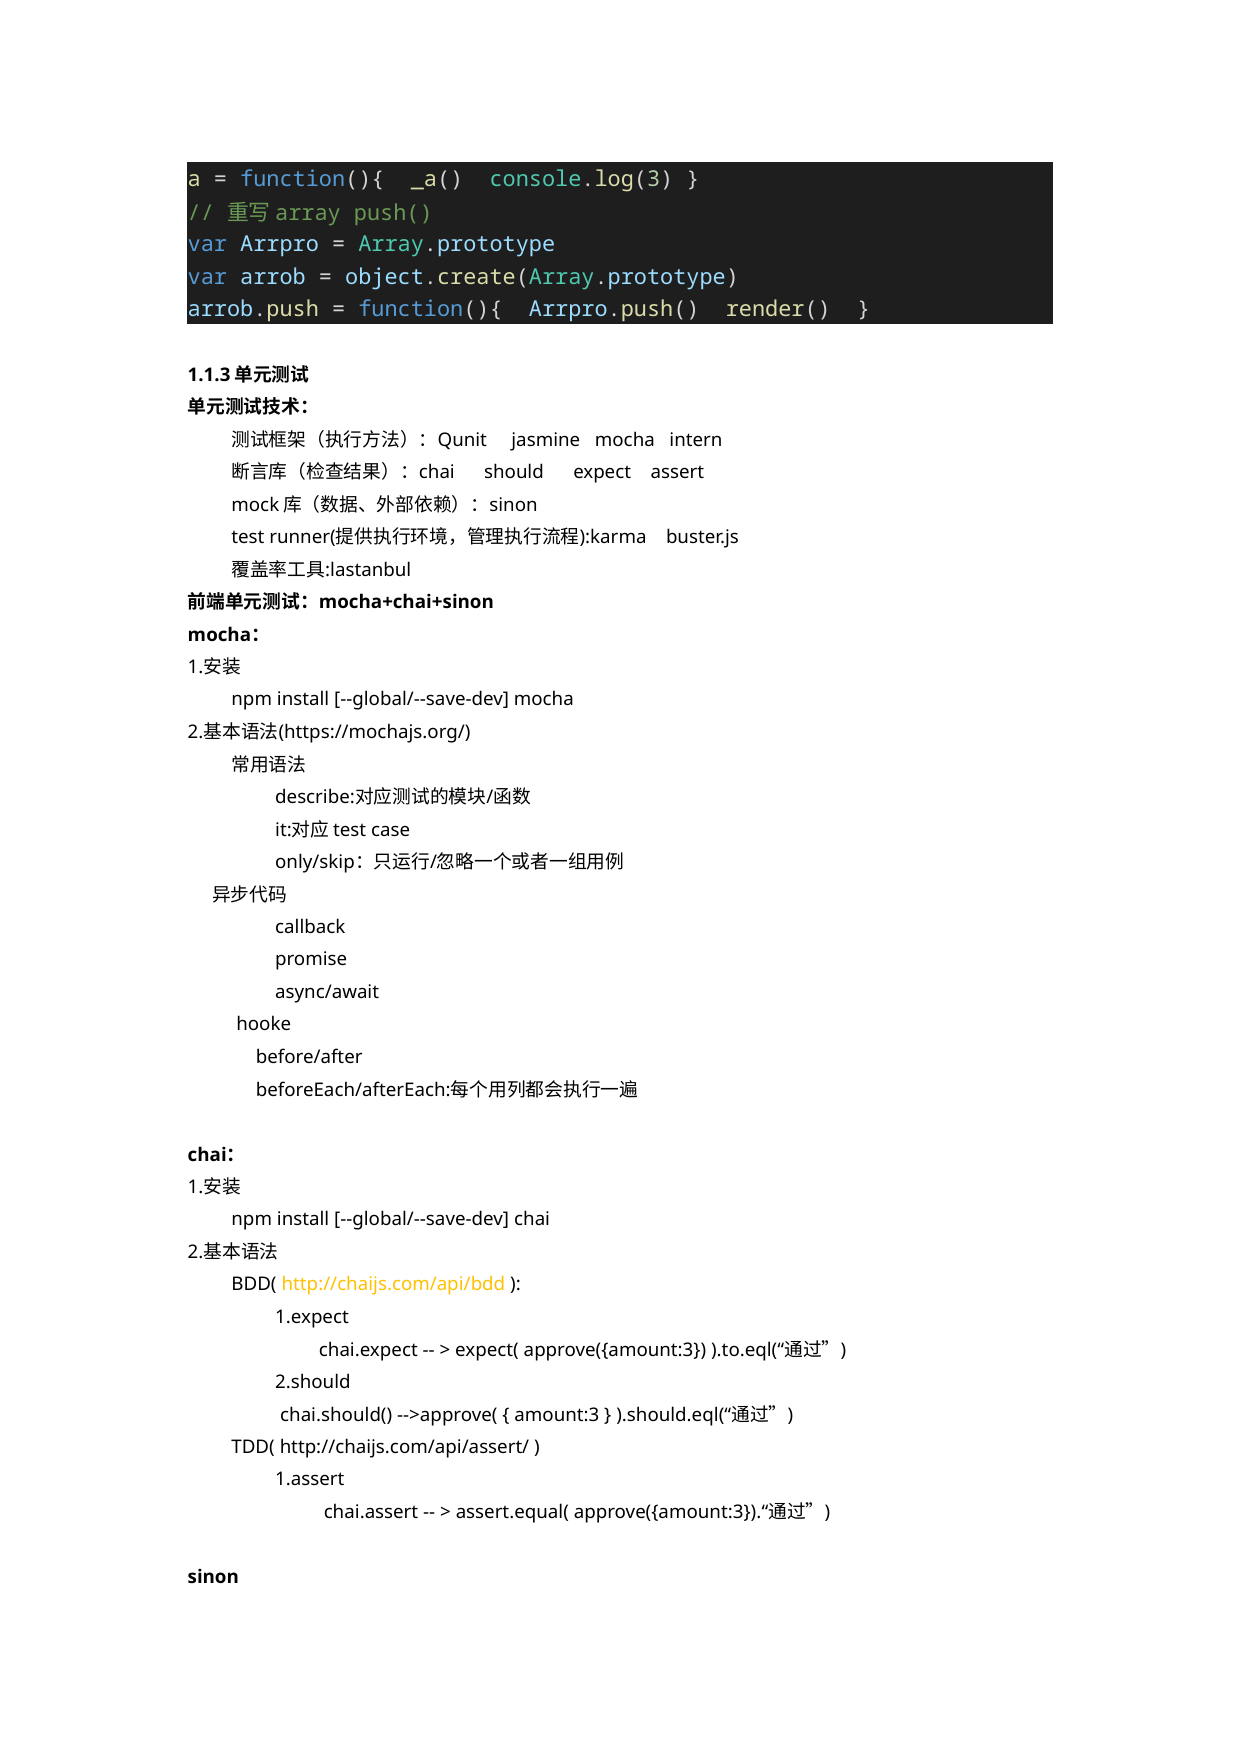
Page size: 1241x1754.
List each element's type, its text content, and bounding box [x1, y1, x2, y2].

text async/await [231, 974, 1053, 1007]
text beforeEach/afterEach:每个用列都会执行一遍 [187, 1072, 1053, 1104]
text npm install [--global/--save-dev] mocha [187, 682, 1053, 714]
text 1.assert [231, 1462, 1053, 1494]
text var Arrpro = Array.prototype [187, 227, 1053, 259]
text describe:对应测试的模块/函数 [231, 779, 1053, 812]
text test runner(提供执行环境，管理执行流程):karma buster.js [187, 519, 1053, 552]
text a = function(){ _a() console.log(3) } [187, 162, 1053, 194]
text hooke [187, 1007, 1053, 1039]
text chai.expect -- > expect( approve({amount:3}) ).to.eql(“通过”) [275, 1332, 1053, 1364]
text sinon [187, 1559, 1053, 1592]
text npm install [--global/--save-dev] chai [187, 1202, 1053, 1234]
text 1.expect [231, 1299, 1053, 1332]
text 2.基本语法 [187, 1234, 1053, 1267]
list 2.基本语法(https://mochajs.org/) [187, 714, 1053, 747]
list 常用语法 [187, 747, 1053, 779]
text 1.安装 [187, 649, 1053, 682]
text 测试框架（执行方法）：Qunit jasmine mocha intern [187, 422, 1053, 454]
text 2.should [231, 1364, 1053, 1397]
text // 重写array push() [187, 194, 1053, 227]
text arrob.push = function(){ Arrpro.push() render() } [187, 292, 1053, 324]
text 覆盖率工具:lastanbul [187, 552, 1053, 584]
text mocha： [187, 617, 1053, 649]
text mock库（数据、外部依赖）：sinon [187, 487, 1053, 519]
text before/after [187, 1039, 1053, 1072]
text TDD( http://chaijs.com/api/assert/ ) [187, 1429, 1053, 1462]
text 单元测试技术： [187, 389, 1053, 422]
text 断言库（检查结果）：chai should expect assert [187, 454, 1053, 487]
text chai.assert -- > assert.equal( approve({amount:3}).“通过”) [275, 1494, 1053, 1527]
text BDD( http://chaijs.com/api/bdd ): [187, 1267, 1053, 1299]
text 1.安装 [187, 1169, 1053, 1202]
text promise [231, 942, 1053, 974]
text var arrob = object.create(Array.prototype) [187, 259, 1053, 292]
text 异步代码 [187, 877, 1053, 909]
list 1.1.3单元测试 [187, 357, 1053, 389]
text it:对应test case [231, 812, 1053, 844]
text chai.should() -->approve( { amount:3 } ).should.eql(“通过”) [187, 1397, 1053, 1429]
text chai： [187, 1137, 1053, 1169]
text callback [231, 909, 1053, 942]
text 前端单元测试：mocha+chai+sinon [187, 584, 1053, 617]
text only/skip：只运行/忽略一个或者一组用例 [231, 844, 1053, 877]
